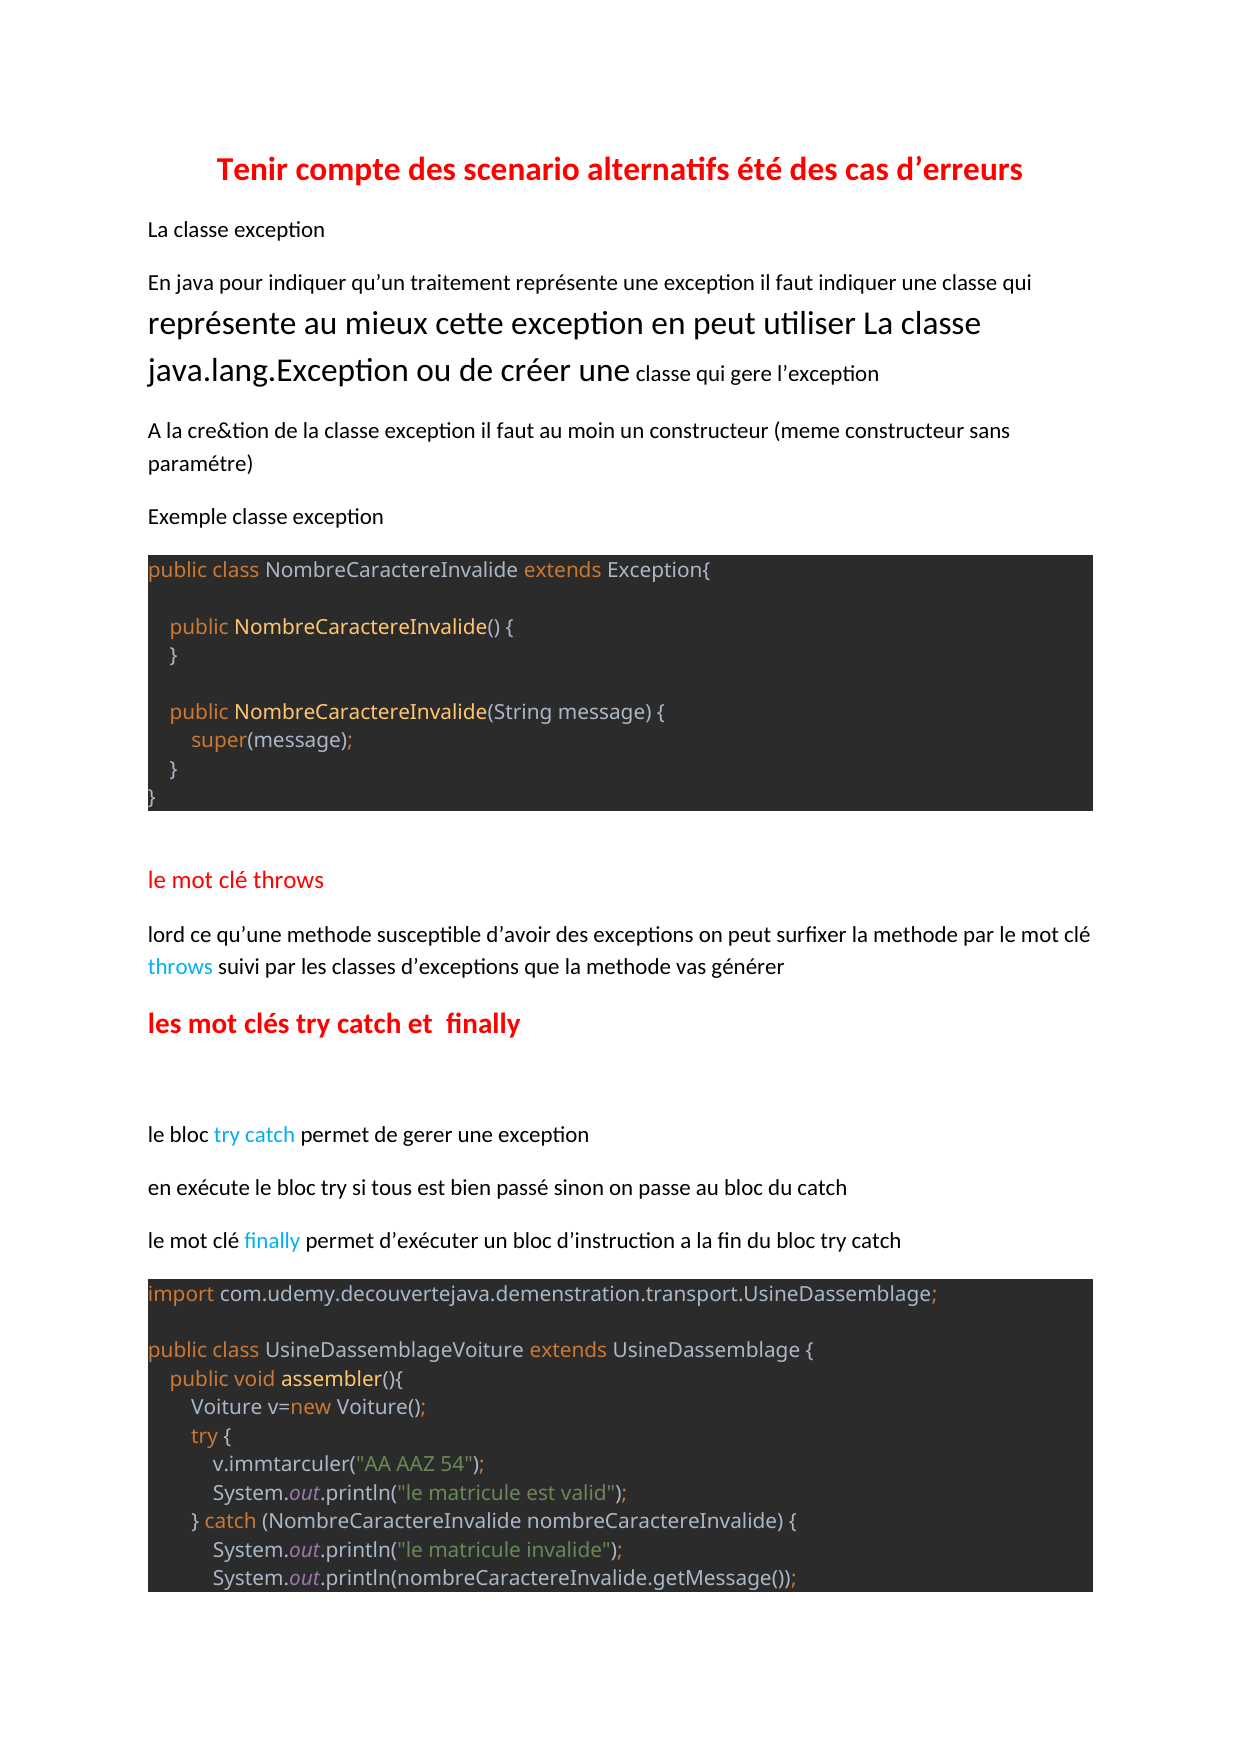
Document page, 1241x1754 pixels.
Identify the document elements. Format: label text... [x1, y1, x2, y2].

text Exemple classe exception [148, 502, 1093, 530]
text le mot clé throws [148, 864, 1093, 894]
text A la cre&tion de la classe exception il faut au moin un constructeur (meme constructeur sans paramétre) [148, 417, 1093, 477]
text La classe exception [148, 215, 1093, 243]
text les mot clés try catch et finally [148, 1005, 1093, 1041]
text le mot clé finally permet d’exécuter un bloc d’instruction a la fin du bloc try catch [148, 1226, 1093, 1254]
text Tenir compte des scenario alternatifs été des cas d’erreurs [148, 148, 1093, 188]
text public class NombreCaractereInvalide extends Exception{ public NombreCaractereInvalide() { } public NombreCaractereInvalide(String message) { super(message); } } [148, 555, 1093, 811]
text en exécute le bloc try si tous est bien passé sinon on passe au bloc du catch [148, 1173, 1093, 1201]
text lord ce qu’une methode susceptible d’avoir des exceptions on peut surfixer la methode par le mot clé throws suivi par les classes d’exceptions que la methode vas générer [148, 920, 1093, 980]
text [148, 1279, 1093, 1592]
text En java pour indiquer qu’un traitement représente une exception il faut indiquer une classe qui représente au mieux cette exception en peut utiliser La classe java.lang.Exception ou de créer une classe qui gere l’exception [148, 268, 1093, 390]
text le bloc try catch permet de gerer une exception [148, 1120, 1093, 1148]
